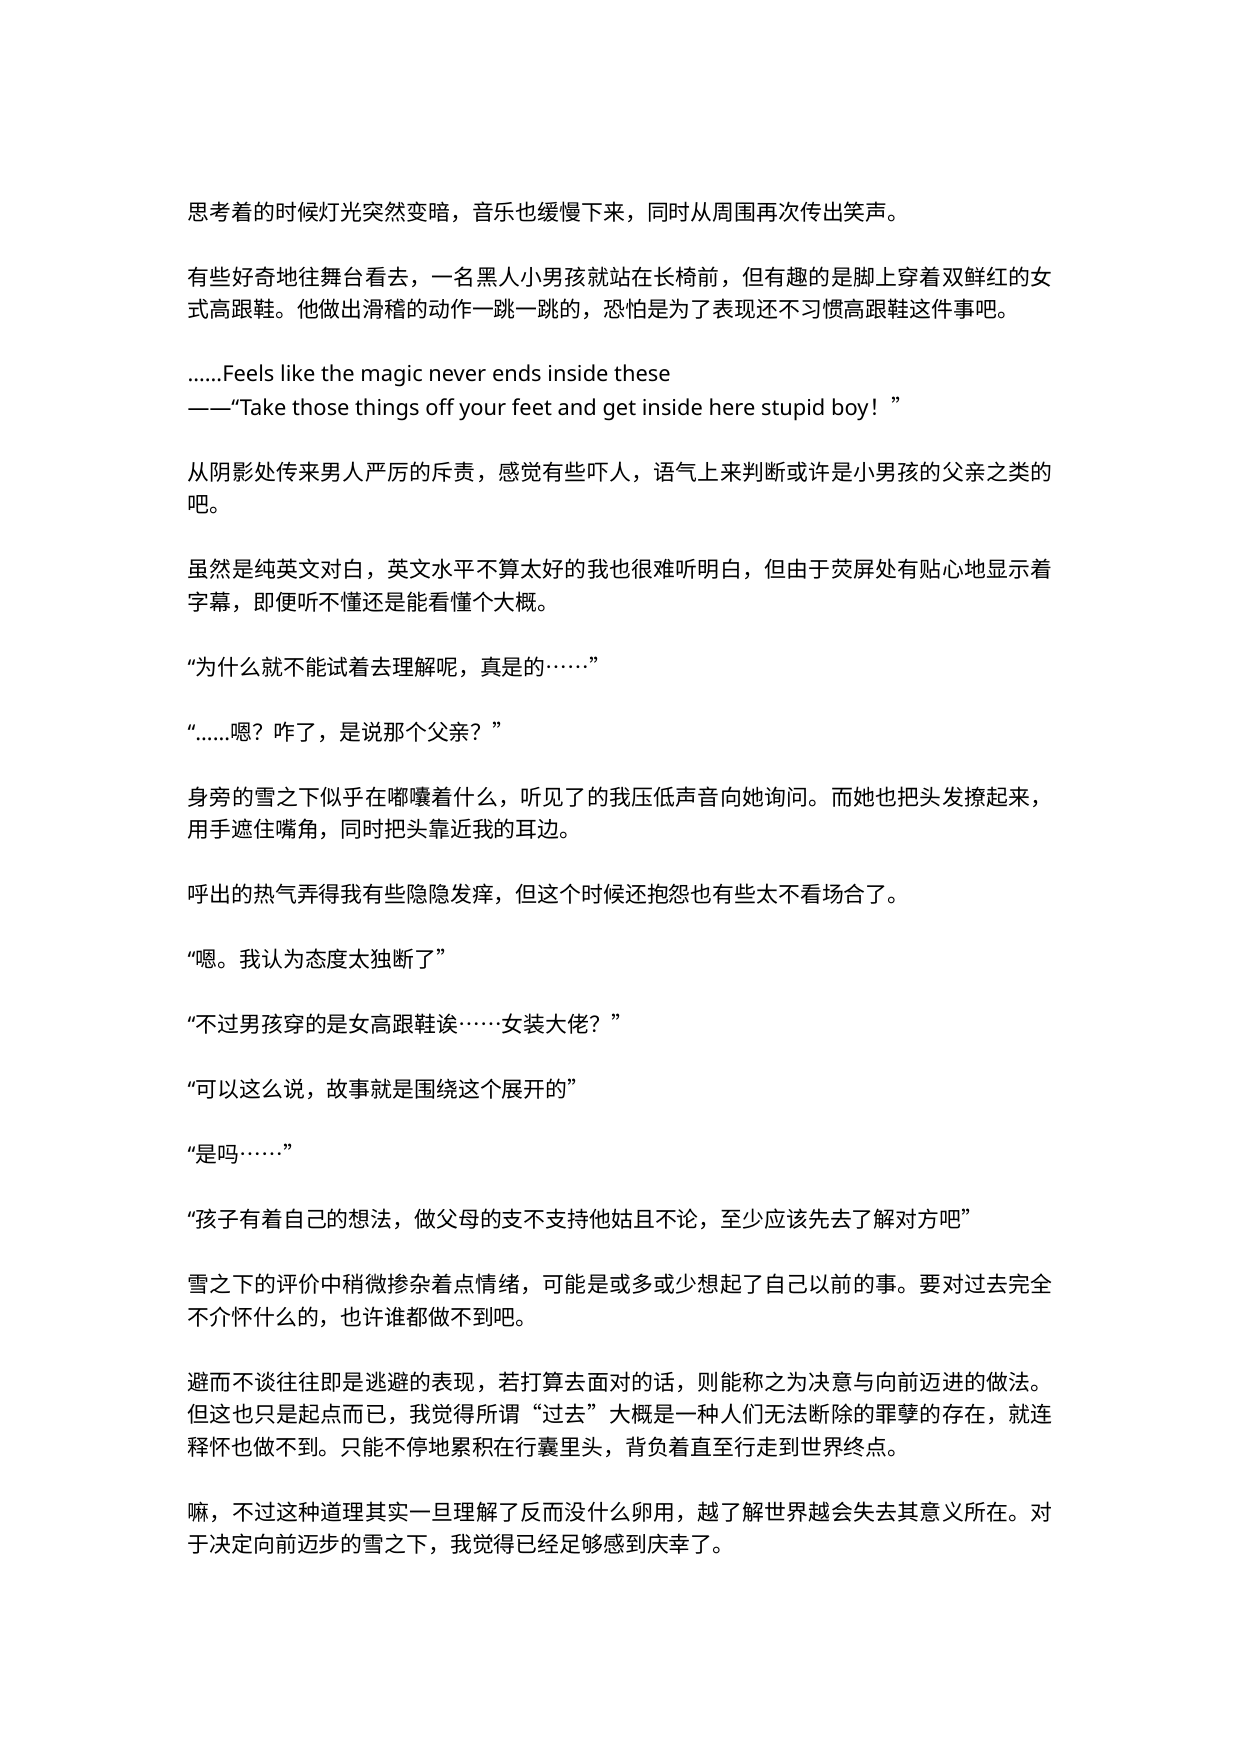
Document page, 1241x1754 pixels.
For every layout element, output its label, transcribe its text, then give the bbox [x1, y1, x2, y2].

text 有些好奇地往舞台看去，一名黑人小男孩就站在长椅前，但有趣的是脚上穿着双鲜红的女式高跟鞋。他做出滑稽的动作一跳一跳的，恐怕是为了表现还不习惯高跟鞋这件事吧。 [187, 259, 1053, 324]
text 嘛，不过这种道理其实一旦理解了反而没什么卵用，越了解世界越会失去其意义所在。对于决定向前迈步的雪之下，我觉得已经足够感到庆幸了。 [187, 1494, 1053, 1559]
text 从阴影处传来男人严厉的斥责，感觉有些吓人，语气上来判断或许是小男孩的父亲之类的吧。 [187, 454, 1053, 519]
text “不过男孩穿的是女高跟鞋诶……女装大佬？” [187, 1007, 1053, 1039]
text “是吗……” [187, 1137, 1053, 1169]
text 呼出的热气弄得我有些隐隐发痒，但这个时候还抱怨也有些太不看场合了。 [187, 877, 1053, 909]
text 虽然是纯英文对白，英文水平不算太好的我也很难听明白，但由于荧屏处有贴心地显示着字幕，即便听不懂还是能看懂个大概。 [187, 552, 1053, 617]
text ——“Take those things off your feet and get inside here stupid boy！” [187, 389, 1053, 422]
text 身旁的雪之下似乎在嘟囔着什么，听见了的我压低声音向她询问。而她也把头发撩起来，用手遮住嘴角，同时把头靠近我的耳边。 [187, 779, 1053, 844]
text 避而不谈往往即是逃避的表现，若打算去面对的话，则能称之为决意与向前迈进的做法。但这也只是起点而已，我觉得所谓“过去”大概是一种人们无法断除的罪孽的存在，就连释怀也做不到。只能不停地累积在行囊里头，背负着直至行走到世界终点。 [187, 1364, 1053, 1462]
text “嗯。我认为态度太独断了” [187, 942, 1053, 974]
text “……嗯？咋了，是说那个父亲？” [187, 714, 1053, 747]
text “可以这么说，故事就是围绕这个展开的” [187, 1072, 1053, 1104]
text “为什么就不能试着去理解呢，真是的……” [187, 649, 1053, 682]
text 思考着的时候灯光突然变暗，音乐也缓慢下来，同时从周围再次传出笑声。 [187, 194, 1053, 227]
text 雪之下的评价中稍微掺杂着点情绪，可能是或多或少想起了自己以前的事。要对过去完全不介怀什么的，也许谁都做不到吧。 [187, 1267, 1053, 1332]
text ……Feels like the magic never ends inside these [187, 357, 1053, 389]
text “孩子有着自己的想法，做父母的支不支持他姑且不论，至少应该先去了解对方吧” [187, 1202, 1053, 1234]
